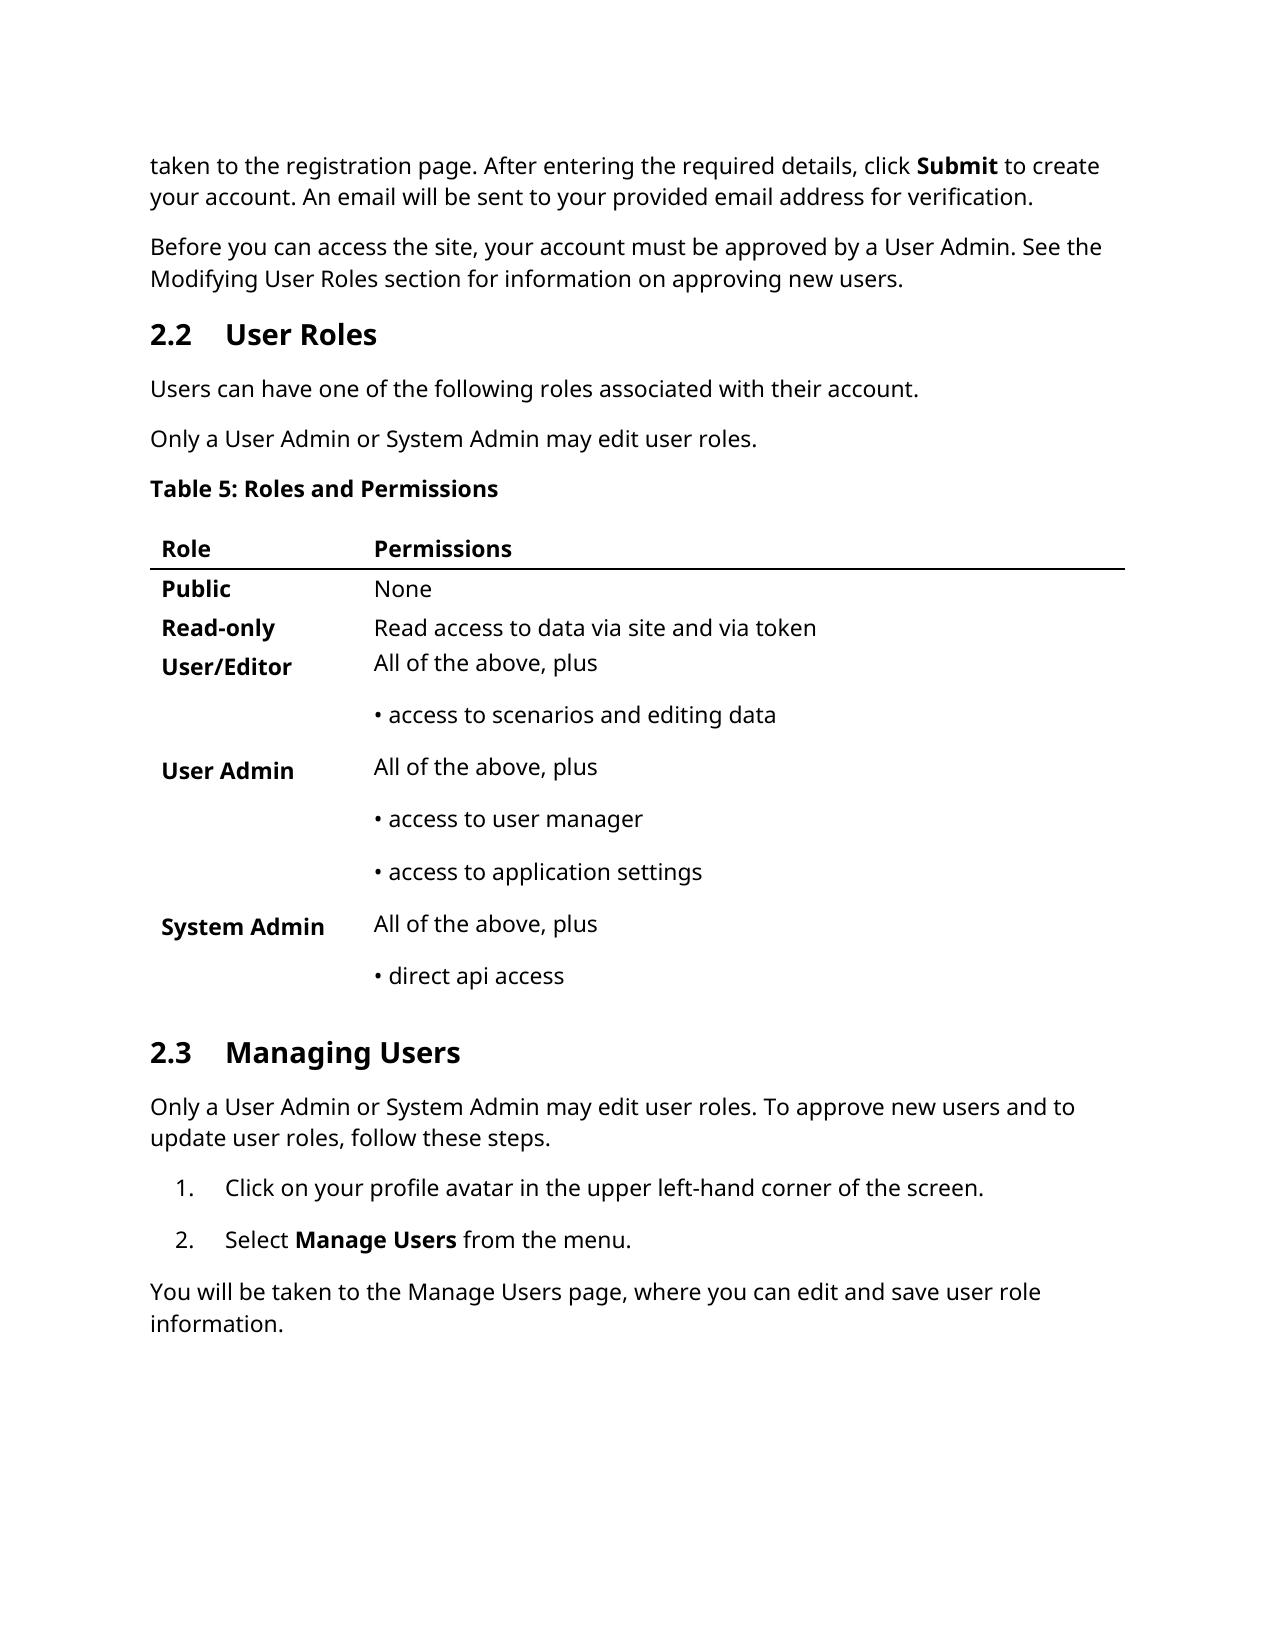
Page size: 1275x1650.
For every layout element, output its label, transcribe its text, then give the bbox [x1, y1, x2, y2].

table_cell Read access to data via site and via token [363, 608, 1125, 647]
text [150, 150, 1125, 212]
table_cell All of the above, plus • direct api access [363, 908, 1125, 1012]
text Table 5: Roles and Permissions [150, 473, 1125, 504]
table_cell All of the above, plus • access to scenarios and editing data [363, 647, 1125, 751]
table_header Permissions [363, 529, 1125, 568]
table_cell User Admin [150, 751, 362, 907]
list Click on your profile avatar in the upper left-hand corner of the screen. [175, 1172, 1125, 1203]
text Only a User Admin or System Admin may edit user roles. To approve new users and to update user roles, follow these steps. [150, 1091, 1125, 1153]
table_cell User/Editor [150, 647, 362, 751]
list Select Manage Users from the menu. [175, 1224, 1125, 1256]
table_cell Read-only [150, 608, 362, 647]
text Users can have one of the following roles associated with their account. [150, 373, 1125, 404]
table_cell System Admin [150, 908, 362, 1012]
table_cell None [363, 570, 1125, 608]
text Before you can access the site, your account must be approved by a User Admin. See the Modifying User Roles section for information on approving new users. [150, 231, 1125, 294]
subtitle 2.2 User Roles [150, 314, 1125, 354]
text Only a User Admin or System Admin may edit user roles. [150, 423, 1125, 454]
subtitle 2.3 Managing Users [150, 1032, 1125, 1072]
table_header Role [150, 529, 362, 568]
table_cell All of the above, plus • access to user manager • access to application settings [363, 751, 1125, 907]
text You will be taken to the Manage Users page, where you can edit and save user role information. [150, 1276, 1125, 1339]
table_cell Public [150, 570, 362, 608]
